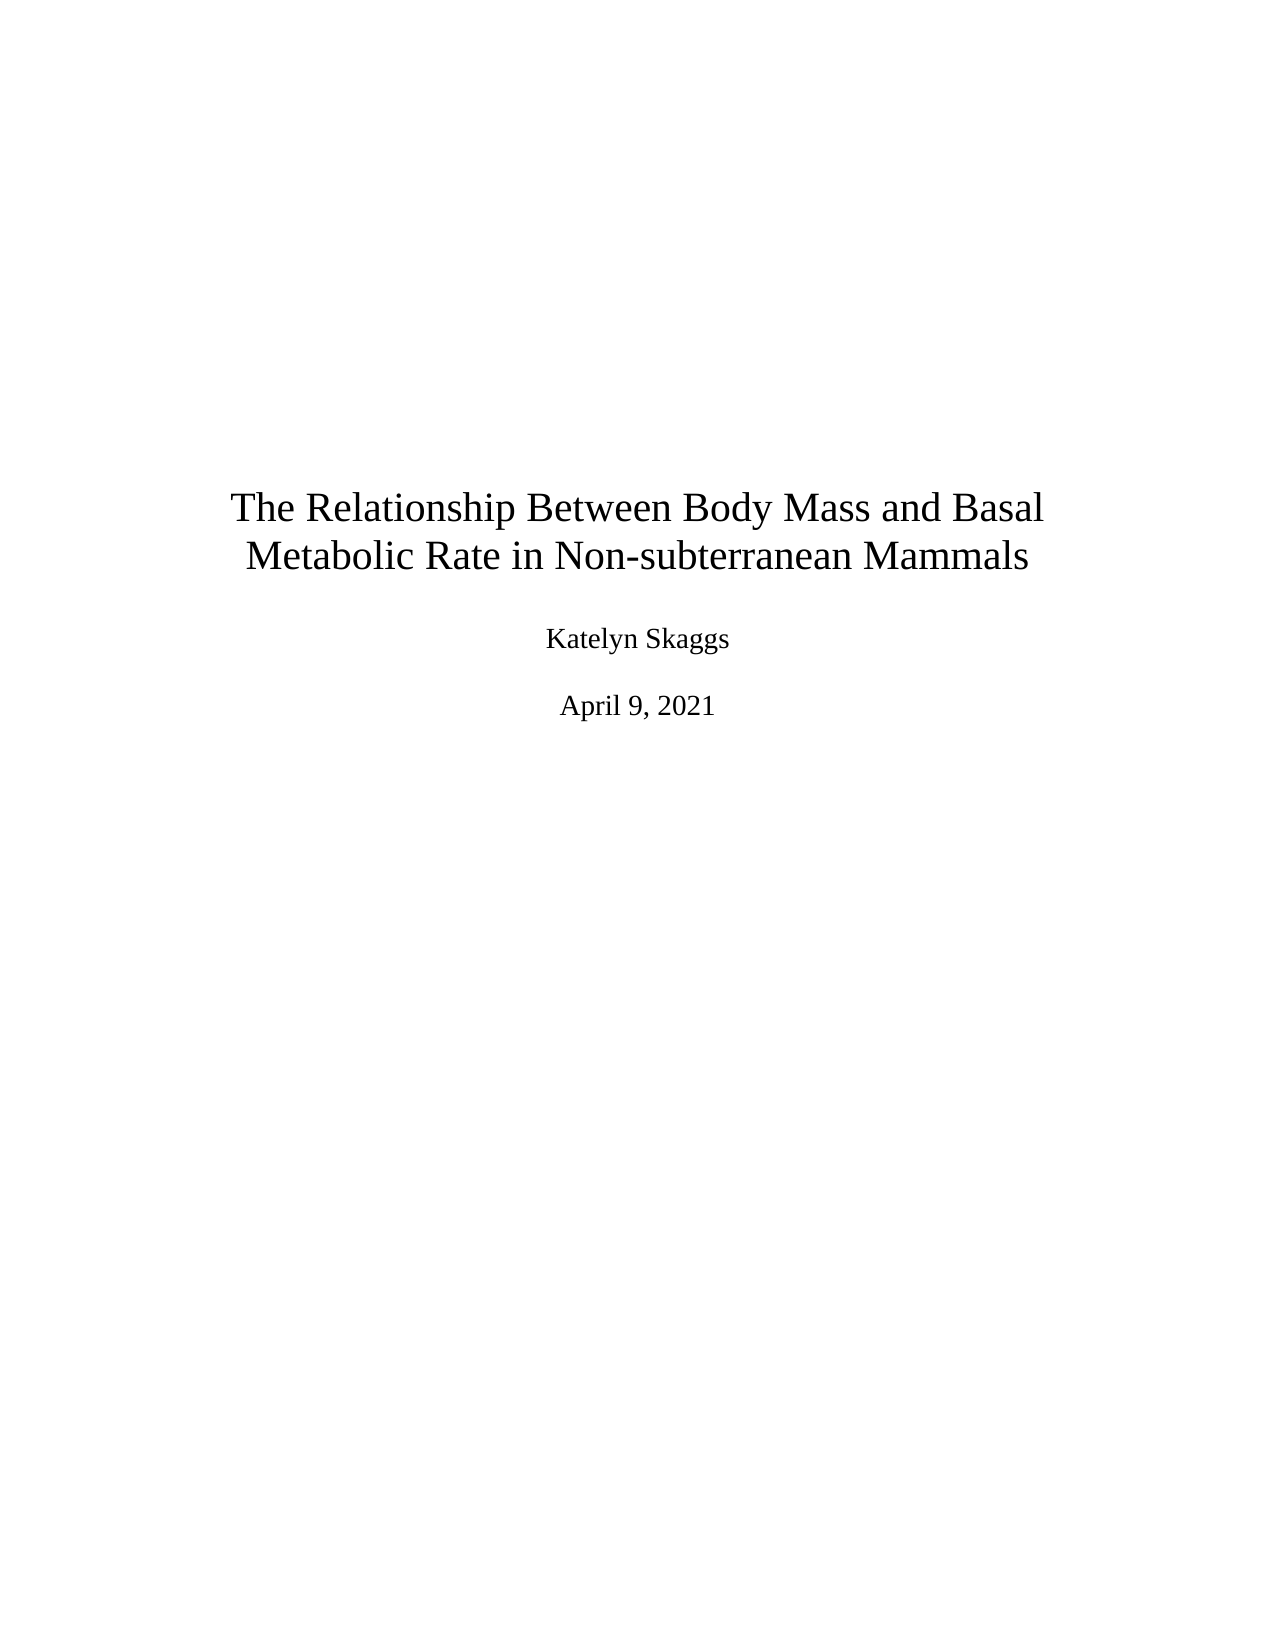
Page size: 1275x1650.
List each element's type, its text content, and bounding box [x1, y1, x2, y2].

text The Relationship Between Body Mass and Basal Metabolic Rate in Non-subterranean Mammals [150, 482, 1125, 578]
text April 9, 2021 [150, 688, 1125, 722]
text Katelyn Skaggs [150, 621, 1125, 655]
